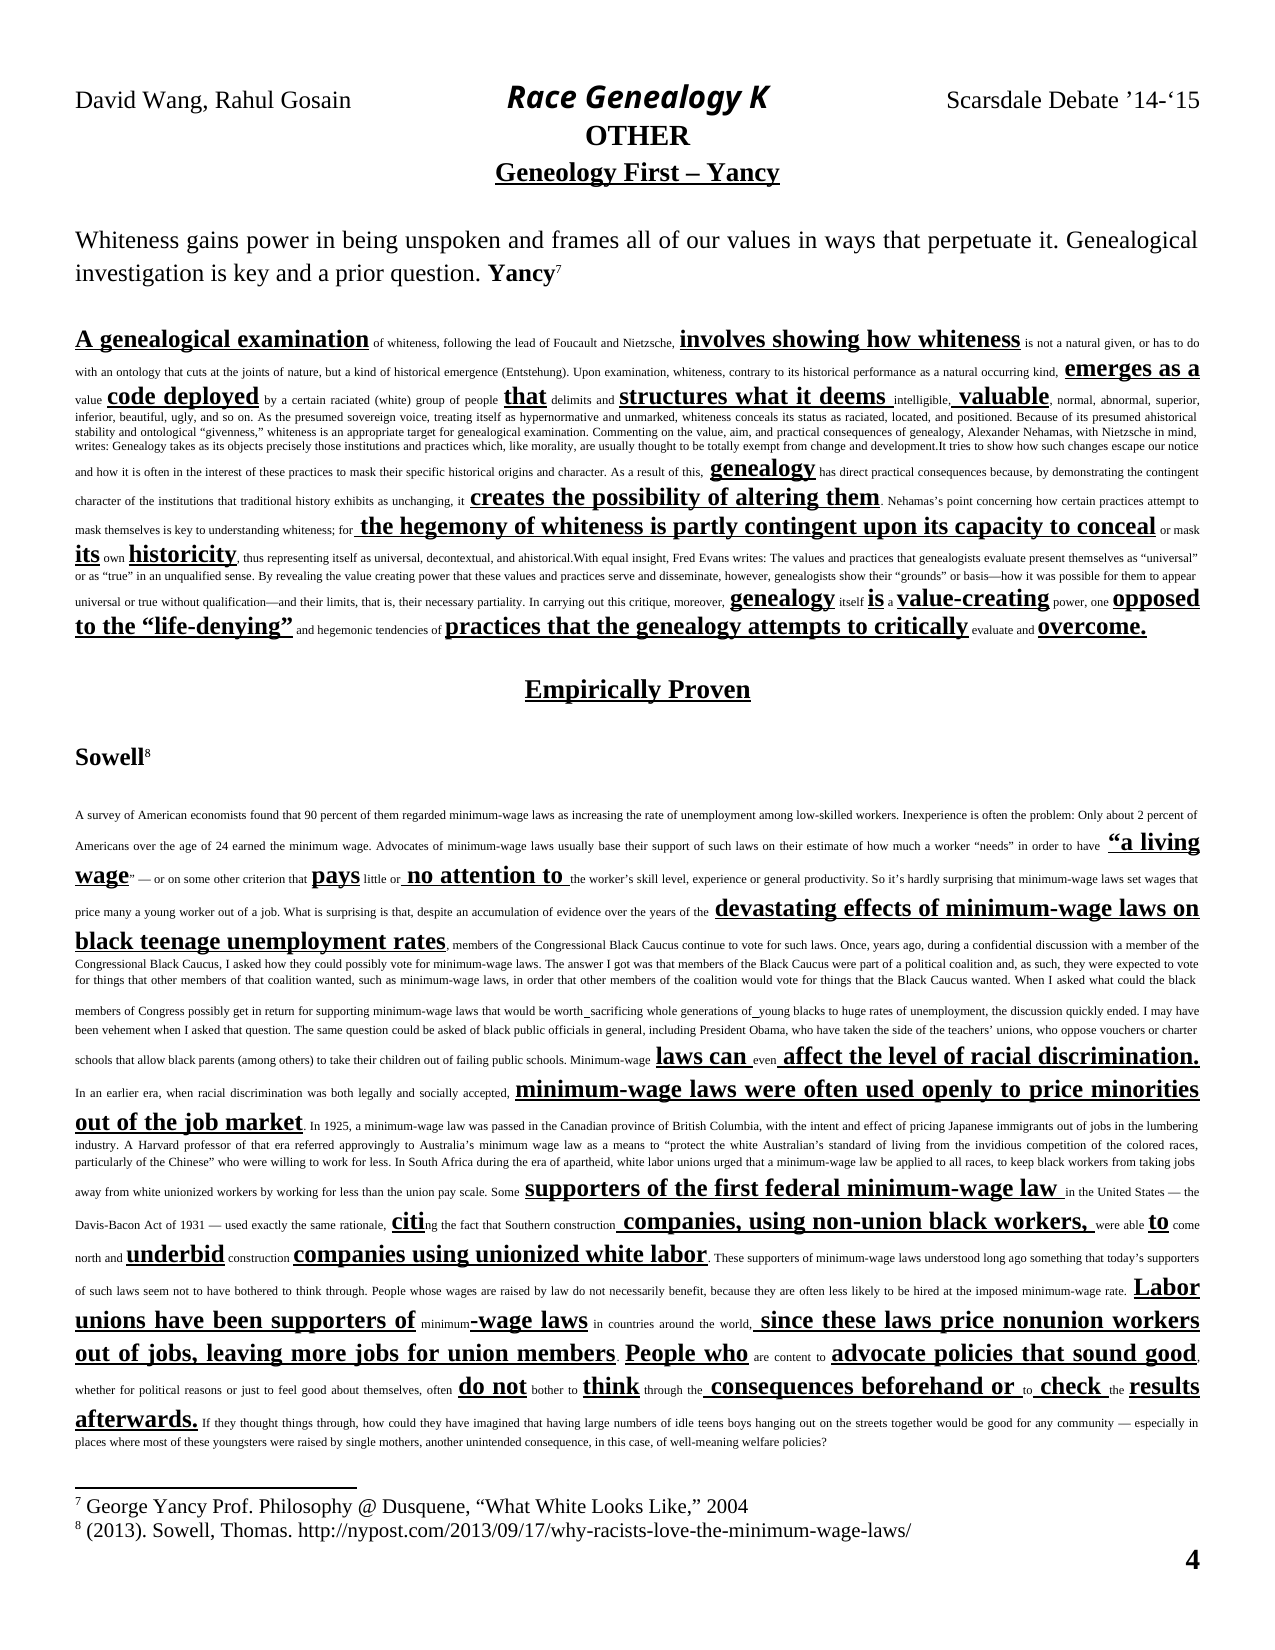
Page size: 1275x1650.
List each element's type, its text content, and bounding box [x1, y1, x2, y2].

text Sowell [75, 742, 1200, 771]
subtitle Other [75, 118, 1200, 151]
text Whiteness gains power in being unspoken and frames all of our values in ways that perpetuate it. Genealogical investigation is key and a prior question. Yancy [75, 225, 1200, 287]
subtitle Empirically Proven [75, 673, 1200, 704]
subtitle Geneology First – Yancy [75, 156, 1200, 187]
text A survey of American economists found that 90 percent of them regarded minimum-wage laws as increasing the rate of unemployment among low-skilled workers. Inexperience is often the problem: Only about 2 percent of Americans over the age of 24 earned the minimum wage. Advocates of minimum-wage laws usually base their support of such laws on their estimate of how much a worker “needs” in order to have “a living wage” — or on some other criterion that pays little or no attention to the worker’s skill level, experience or general productivity. So it’s hardly surprising that minimum-wage laws set wages that price many a young worker out of a job. What is surprising is that, despite an accumulation of evidence over the years of the devastating effects of minimum-wage laws on black teenage unemployment rates, members of the Congressional Black Caucus continue to vote for such laws. Once, years ago, during a confidential discussion with a member of the Congressional Black Caucus, I asked how they could possibly vote for minimum-wage laws. The answer I got was that members of the Black Caucus were part of a political coalition and, as such, they were expected to vote for things that other members of that coalition wanted, such as minimum-wage laws, in order that other members of the coalition would vote for things that the Black Caucus wanted. When I asked what could the black members of Congress possibly get in return for supporting minimum-wage laws that would be worth sacrificing whole generations of young blacks to huge rates of unemployment, the discussion quickly ended. I may have been vehement when I asked that question. The same question could be asked of black public officials in general, including President Obama, who have taken the side of the teachers’ unions, who oppose vouchers or charter schools that allow black parents (among others) to take their children out of failing public schools. Minimum-wage laws can even affect the level of racial discrimination. In an earlier era, when racial discrimination was both legally and socially accepted, minimum-wage laws were often used openly to price minorities out of the job market. In 1925, a minimum-wage law was passed in the Canadian province of British Columbia, with the intent and effect of pricing Japanese immigrants out of jobs in the lumbering industry. A Harvard professor of that era referred approvingly to Australia’s minimum wage law as a means to “protect the white Australian’s standard of living from the invidious competition of the colored races, particularly of the Chinese” who were willing to work for less. In South Africa during the era of apartheid, white labor unions urged that a minimum-wage law be applied to all races, to keep black workers from taking jobs away from white unionized workers by working for less than the union pay scale. Some supporters of the first federal minimum-wage law in the United States — the Davis-Bacon Act of 1931 — used exactly the same rationale, citing the fact that Southern construction companies, using non-union black workers, were able to come north and underbid construction companies using unionized white labor. These supporters of minimum-wage laws understood long ago something that today’s supporters of such laws seem not to have bothered to think through. People whose wages are raised by law do not necessarily benefit, because they are often less likely to be hired at the imposed minimum-wage rate. Labor unions have been supporters of minimum-wage laws in countries around the world, since these laws price nonunion workers out of jobs, leaving more jobs for union members. People who are content to advocate policies that sound good, whether for political reasons or just to feel good about themselves, often do not bother to think through the consequences beforehand or to check the results afterwards. If they thought things through, how could they have imagined that having large numbers of idle teens boys hanging out on the streets together would be good for any community — especially in places where most of these youngsters were raised by single mothers, another unintended consequence, in this case, of well-meaning welfare policies? [75, 808, 1200, 1449]
text A genealogical examination of whiteness, following the lead of Foucault and Nietzsche, involves showing how whiteness is not a natural given, or has to do with an ontology that cuts at the joints of nature, but a kind of historical emergence (Entstehung). Upon examination, whiteness, contrary to its historical performance as a natural occurring kind, emerges as a value code deployed by a certain raciated (white) group of people that delimits and structures what it deems intelligible, valuable, normal, abnormal, superior, inferior, beautiful, ugly, and so on. As the presumed sovereign voice, treating itself as hypernormative and unmarked, whiteness conceals its status as raciated, located, and positioned. Because of its presumed ahistorical stability and ontological “givenness,” whiteness is an appropriate target for genealogical examination. Commenting on the value, aim, and practical consequences of genealogy, Alexander Nehamas, with Nietzsche in mind, writes: Genealogy takes as its objects precisely those institutions and practices which, like morality, are usually thought to be totally exempt from change and development.It tries to show how such changes escape our notice and how it is often in the interest of these practices to mask their specific historical origins and character. As a result of this, genealogy has direct practical consequences because, by demonstrating the contingent character of the institutions that traditional history exhibits as unchanging, it creates the possibility of altering them. Nehamas’s point concerning how certain practices attempt to mask themselves is key to understanding whiteness; for the hegemony of whiteness is partly contingent upon its capacity to conceal or mask its own historicity, thus representing itself as universal, decontextual, and ahistorical.With equal insight, Fred Evans writes: The values and practices that genealogists evaluate present themselves as “universal” or as “true” in an unqualified sense. By revealing the value creating power that these values and practices serve and disseminate, however, genealogists show their “grounds” or basis—how it was possible for them to appear universal or true without qualification—and their limits, that is, their necessary partiality. In carrying out this critique, moreover, genealogy itself is a value-creating power, one opposed to the “life-denying” and hegemonic tendencies of practices that the genealogy attempts to critically evaluate and overcome. [75, 324, 1200, 640]
